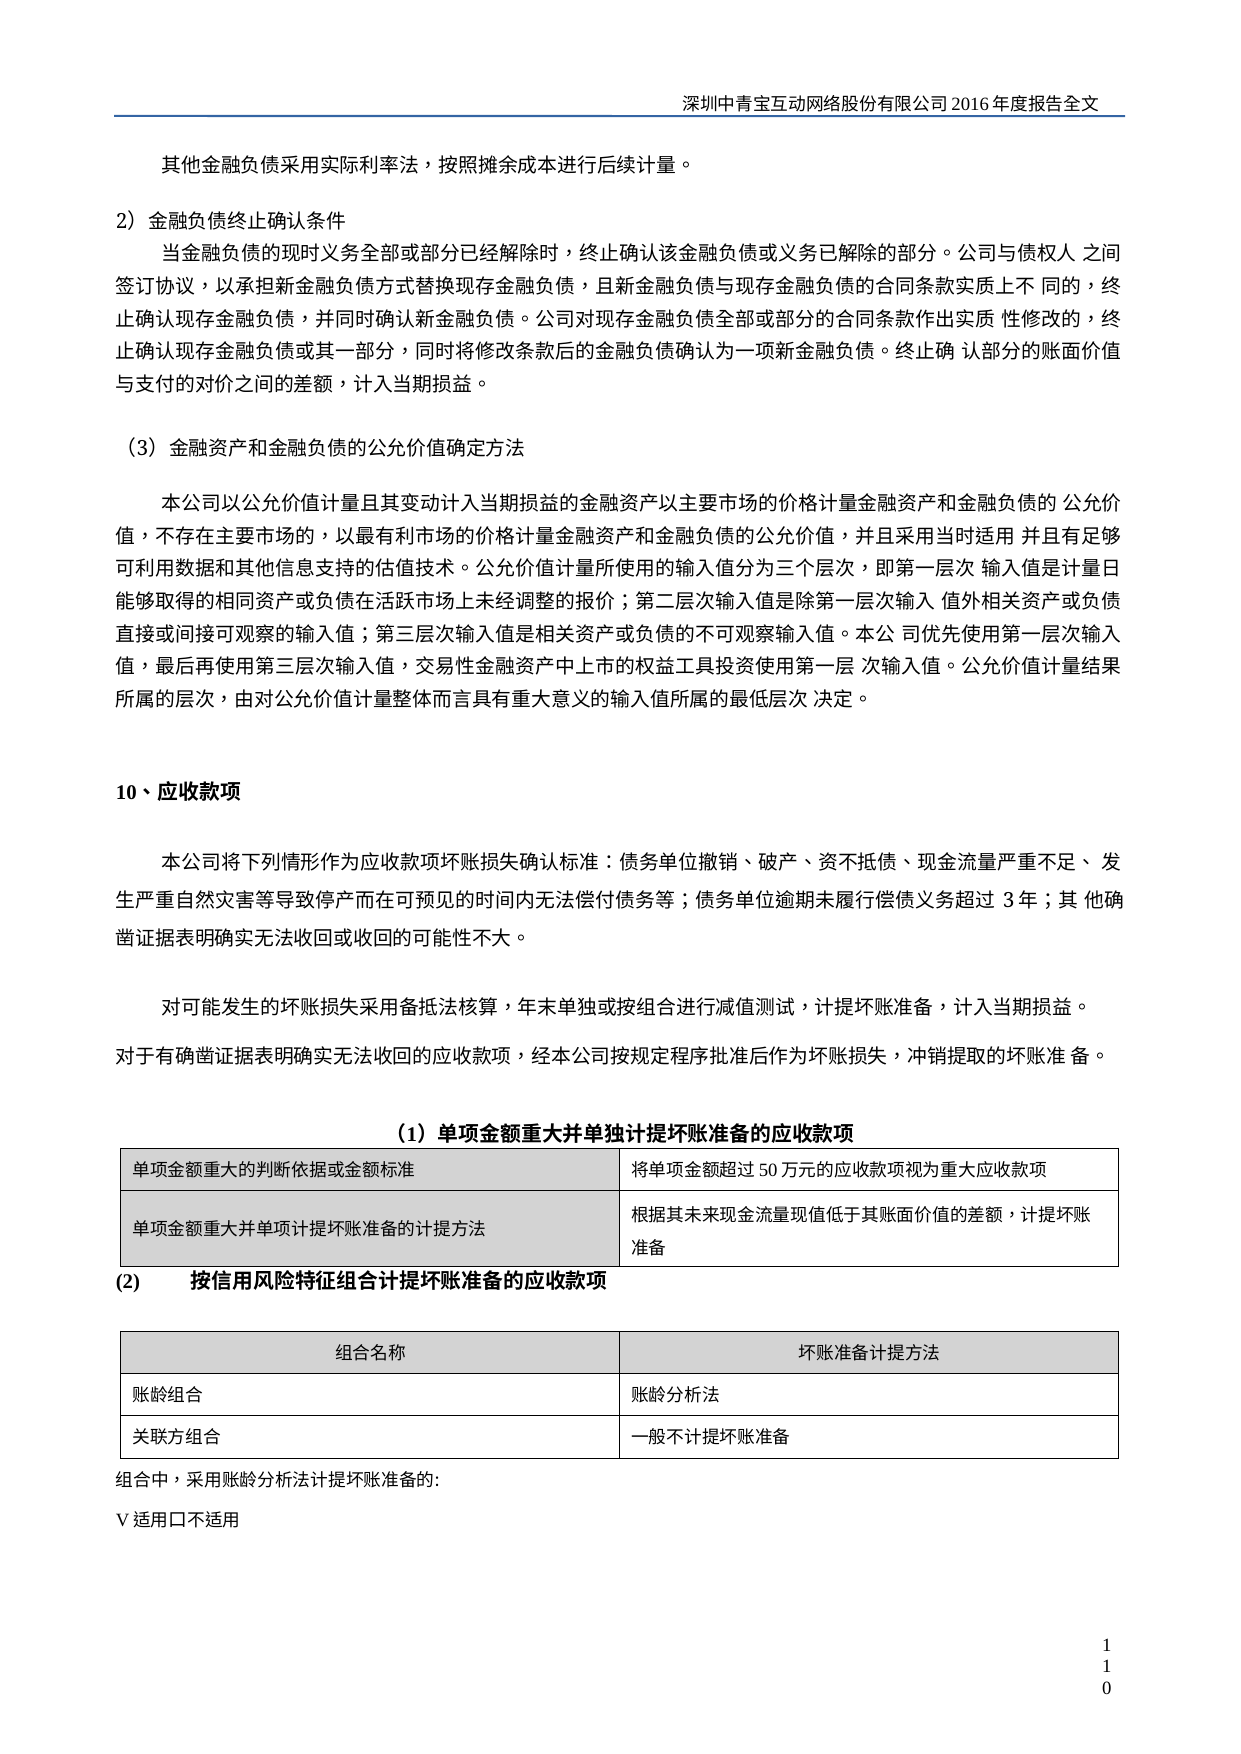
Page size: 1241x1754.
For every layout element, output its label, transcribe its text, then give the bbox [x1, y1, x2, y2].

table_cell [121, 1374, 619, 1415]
text 2）金融负债终止确认条件 [116, 202, 1124, 235]
text 组合中，采用账龄分析法计提坏账准备的: [116, 1467, 1124, 1492]
text 本公司以公允价值计量且其变动计入当期损益的金融资产以主要市场的价格计量金融资产和金融负债的 公允价值，不存在主要市场的，以最有利市场的价格计量金融资产和金融负债的公允价值，并且采用当时适用 并且有足够可利用数据和其他信息支持的估值技术。公允价值计量所使用的输入值分为三个层次，即第一层次 输入值是计量日能够取得的相同资产或负债在活跃市场上未经调整的报价；第二层次输入值是除第一层次输入 值外相关资产或负债直接或间接可观察的输入值；第三层次输入值是相关资产或负债的不可观察输入值。本公 司优先使用第一层次输入值，最后再使用第三层次输入值，交易性金融资产中上市的权益工具投资使用第一层 次输入值。公允价值计量结果所属的层次，由对公允价值计量整体而言具有重大意义的输入值所属的最低层次 决定。 [116, 484, 1124, 713]
text 对于有确凿证据表明确实无法收回的应收款项，经本公司按规定程序批准后作为坏账损失，冲销提取的坏账准 备。 [116, 1024, 1124, 1073]
text （1）单项金额重大并单独计提坏账准备的应收款项 [116, 1119, 1124, 1148]
text 对可能发生的坏账损失采用备抵法核算，年末单独或按组合进行减值测试，计提坏账准备，计入当期损益。 [116, 975, 1124, 1024]
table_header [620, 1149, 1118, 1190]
list 按信用风险特征组合计提坏账准备的应收款项 [116, 1267, 1124, 1295]
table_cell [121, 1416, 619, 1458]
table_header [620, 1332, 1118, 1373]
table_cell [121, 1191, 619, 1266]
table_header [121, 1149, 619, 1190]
text 其他金融负债采用实际利率法，按照摊余成本进行后续计量。 [116, 147, 1124, 179]
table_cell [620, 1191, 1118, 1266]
text V适用口不适用 [116, 1506, 1124, 1532]
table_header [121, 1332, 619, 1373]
text 10、应收款项 [116, 765, 1124, 808]
text （3）金融资产和金融负债的公允价值确定方法 [116, 429, 1124, 462]
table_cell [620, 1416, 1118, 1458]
text 当金融负债的现时义务全部或部分已经解除时，终止确认该金融负债或义务已解除的部分。公司与债权人 之间签订协议，以承担新金融负债方式替换现存金融负债，且新金融负债与现存金融负债的合同条款实质上不 同的，终止确认现存金融负债，并同时确认新金融负债。公司对现存金融负债全部或部分的合同条款作出实质 性修改的，终止确认现存金融负债或其一部分，同时将修改条款后的金融负债确认为一项新金融负债。终止确 认部分的账面价值与支付的对价之间的差额，计入当期损益。 [116, 235, 1124, 398]
text 本公司将下列情形作为应收款项坏账损失确认标准：债务单位撤销、破产、资不抵债、现金流量严重不足、 发生严重自然灾害等导致停产而在可预见的时间内无法偿付债务等；债务单位逾期未履行偿债义务超过3年；其 他确凿证据表明确实无法收回或收回的可能性不大。 [116, 839, 1124, 952]
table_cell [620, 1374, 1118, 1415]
